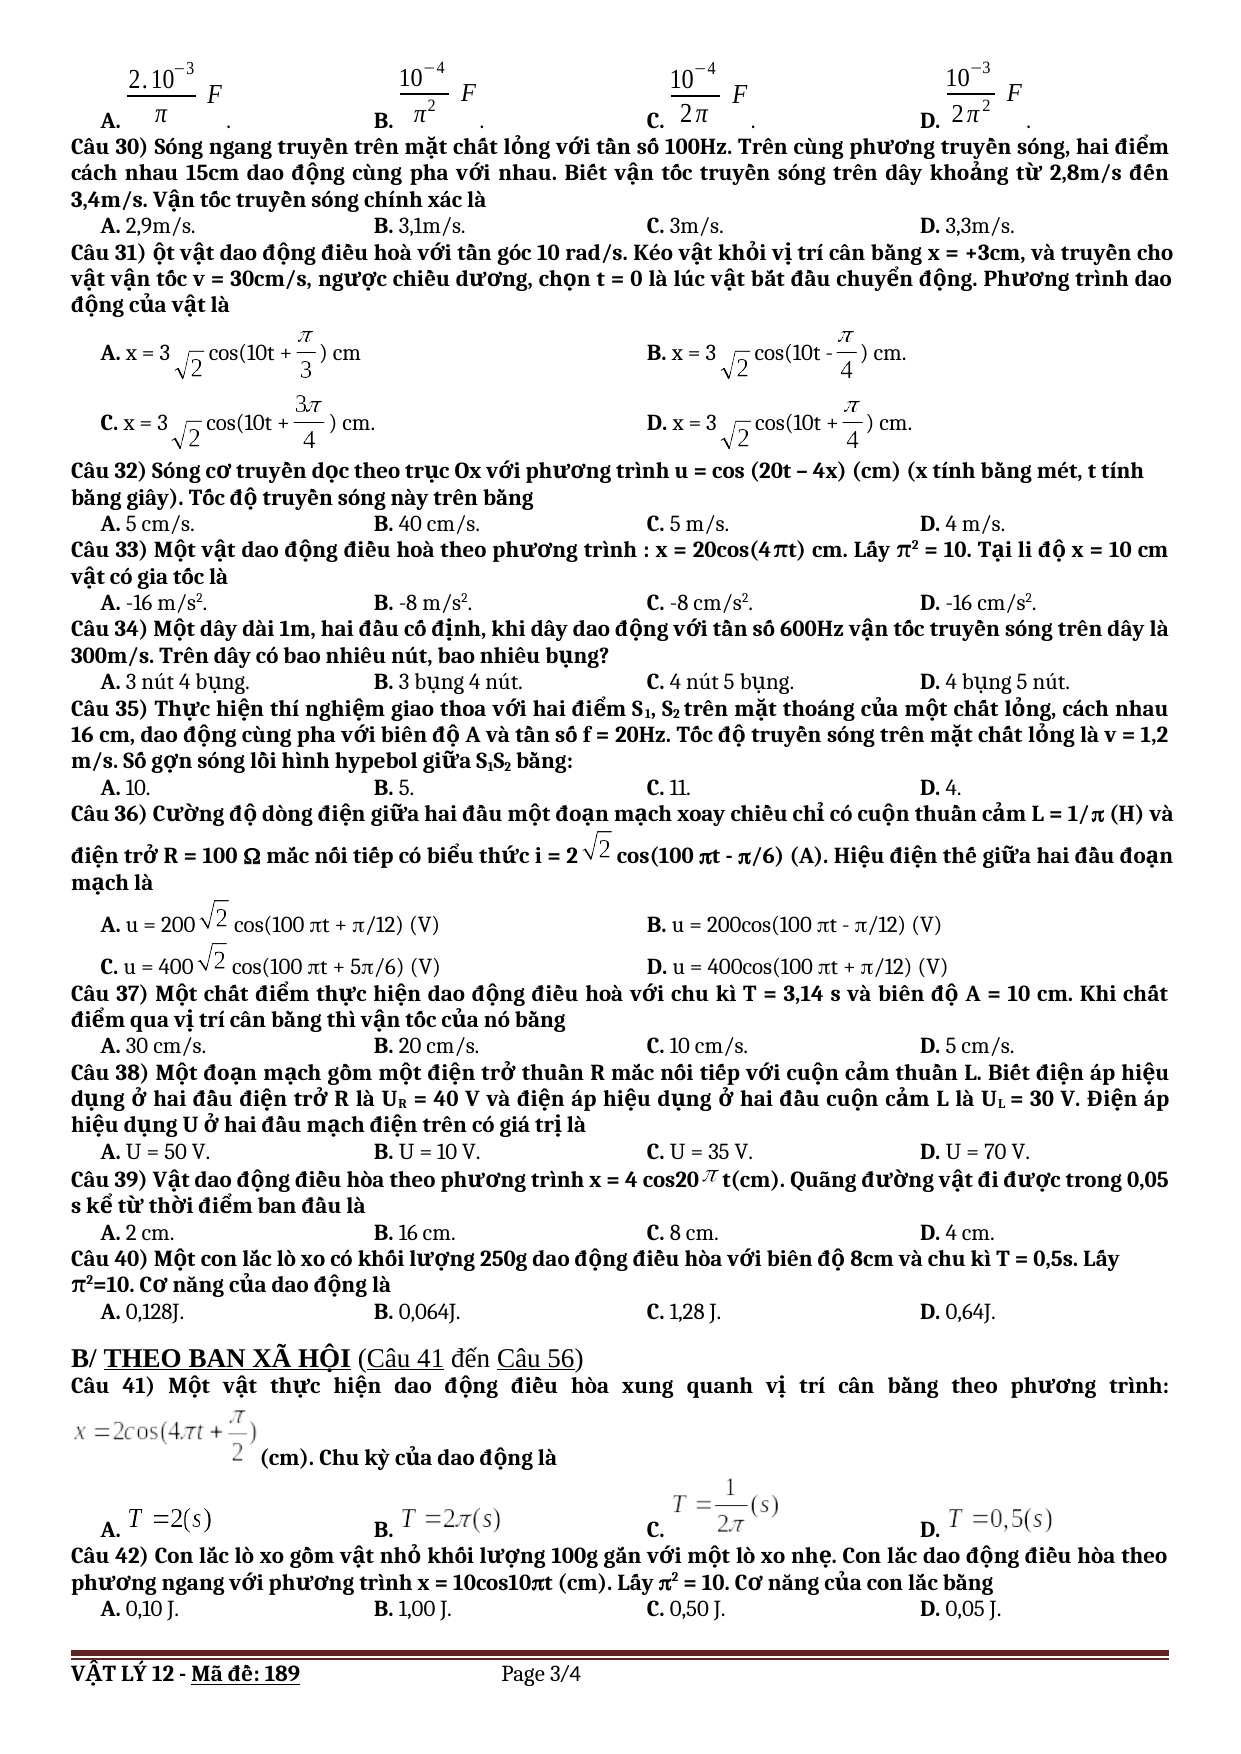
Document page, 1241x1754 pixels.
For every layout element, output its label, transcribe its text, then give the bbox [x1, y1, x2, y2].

text Câu 32) Sóng cơ truyền dọc theo trục Ox với phương trình u = cos (20t – 4x) (cm) (x tính bằng mét, t tính bằng giây). Tốc độ truyền sóng này trên bằng [71, 458, 1169, 511]
text Câu 36) Cường độ dòng điện giữa hai đầu một đoạn mạch xoay chiều chỉ có cuộn thuần cảm L = 1/ (H) và điện trở R = 100 mắc nối tiếp có biểu thức i = 2cos(100 t - /6) (A). Hiệu điện thế giữa hai đầu đoạn mạch là [71, 801, 1173, 896]
text A. 10. B. 5. C. 11. D. 4. [71, 774, 1169, 801]
text A. 2 cm. B. 16 cm. C. 8 cm. D. 4 cm. [71, 1219, 1169, 1246]
text C. u = 400cos(100 t + 5/6) (V) D. u = 400cos(100 t + /12) (V) [71, 938, 1169, 980]
text C. x = 3cos(10t +) cm. D. x = 3cos(10t +) cm. [71, 388, 1169, 458]
text B/ THEO BAN XÃ HỘI (Câu 41 đến Câu 56) [71, 1342, 1169, 1373]
text A. u = 200cos(100 t + /12) (V) B. u = 200cos(100 t - /12) (V) [71, 896, 1169, 938]
text A. 5 cm/s. B. 40 cm/s. C. 5 m/s. D. 4 m/s. [71, 511, 1169, 537]
text Câu 35) Thực hiện thí nghiệm giao thoa với hai điểm S1, S2 trên mặt thoáng của một chất lỏng, cách nhau 16 cm, dao động cùng pha với biên độ A và tần số f = 20Hz. Tốc độ truyền sóng trên mặt chất lỏng là v = 1,2 m/s. Số gợn sóng lồi hình hypebol giữa S1S2 bằng: [71, 695, 1169, 774]
text A. 2,9m/s. B. 3,1m/s. C. 3m/s. D. 3,3m/s. [71, 213, 1169, 239]
text A. 0,10 J. B. 1,00 J. C. 0,50 J. D. 0,05 J. [71, 1596, 1169, 1622]
text A. 0,128J. B. 0,064J. C. 1,28 J. D. 0,64J. [71, 1299, 1169, 1325]
text A. 3 nút 4 bụng. B. 3 bụng 4 nút. C. 4 nút 5 bụng. D. 4 bụng 5 nút. [71, 669, 1169, 695]
text Câu 38) Một đoạn mạch gồm một điện trở thuần R mắc nối tiếp với cuộn cảm thuần L. Biết điện áp hiệu dụng ở hai đầu điện trở R là UR = 40 V và điện áp hiệu dụng ở hai đầu cuộn cảm L là UL = 30 V. Điện áp hiệu dụng U ở hai đầu mạch điện trên có giá trị là [71, 1059, 1169, 1138]
text Câu 37) Một chất điểm thực hiện dao động điều hoà với chu kì T = 3,14 s và biên độ A = 10 cm. Khi chất điểm qua vị trí cân bằng thì vận tốc của nó bằng [71, 980, 1169, 1033]
text Câu 34) Một dây dài 1m, hai đầu cố định, khi dây dao động với tần số 600Hz vận tốc truyền sóng trên dây là 300m/s. Trên dây có bao nhiêu nút, bao nhiêu bụng? [71, 616, 1169, 669]
text Câu 31) ột vật dao động điều hoà với tần góc 10 rad/s. Kéo vật khỏi vị trí cân bằng x = +3cm, và truyền cho vật vận tốc v = 30cm/s, ngược chiều dương, chọn t = 0 là lúc vật bắt đầu chuyển động. Phương trình dao động của vật là [71, 239, 1173, 318]
text Câu 40) Một con lắc lò xo có khối lượng 250g dao động điều hòa với biên độ 8cm và chu kì T = 0,5s. Lấy π2=10. Cơ năng của dao động là [71, 1246, 1169, 1299]
text A. . B. . C. . D. . [71, 59, 1169, 134]
text A. U = 50 V. B. U = 10 V. C. U = 35 V. D. U = 70 V. [71, 1138, 1169, 1165]
text Câu 33) Một vật dao động điều hoà theo phương trình : x = 20cos(4πt) cm. Lấy π2 = 10. Tại li độ x = 10 cm vật có gia tốc là [71, 537, 1169, 590]
text Câu 42) Con lắc lò xo gồm vật nhỏ khối lượng 100g gắn với một lò xo nhẹ. Con lắc dao động điều hòa theo phương ngang với phương trình x = 10cos10t (cm). Lấy 2 = 10. Cơ năng của con lắc bằng [71, 1543, 1169, 1596]
text A. B. C. D. [71, 1471, 1169, 1543]
text A. x = 3cos(10t +) cm B. x = 3cos(10t -) cm. [71, 318, 1169, 388]
text Câu 30) Sóng ngang truyền trên mặt chất lỏng với tần số 100Hz. Trên cùng phương truyền sóng, hai điểm cách nhau 15cm dao động cùng pha với nhau. Biết vận tốc truyền sóng trên dây khoảng từ 2,8m/s đến 3,4m/s. Vận tốc truyền sóng chính xác là [71, 134, 1169, 213]
text Câu 41) Một vật thực hiện dao động điều hòa xung quanh vị trí cân bằng theo phương trình: (cm). Chu kỳ của dao động là [71, 1373, 1169, 1471]
text Câu 39) Vật dao động điều hòa theo phương trình x = 4 cos20t(cm). Quãng đường vật đi được trong 0,05 s kể từ thời điểm ban đầu là [71, 1165, 1169, 1219]
text A. 30 cm/s. B. 20 cm/s. C. 10 cm/s. D. 5 cm/s. [71, 1033, 1169, 1059]
text A. -16 m/s2. B. -8 m/s2. C. -8 cm/s2. D. -16 cm/s2. [71, 590, 1169, 616]
